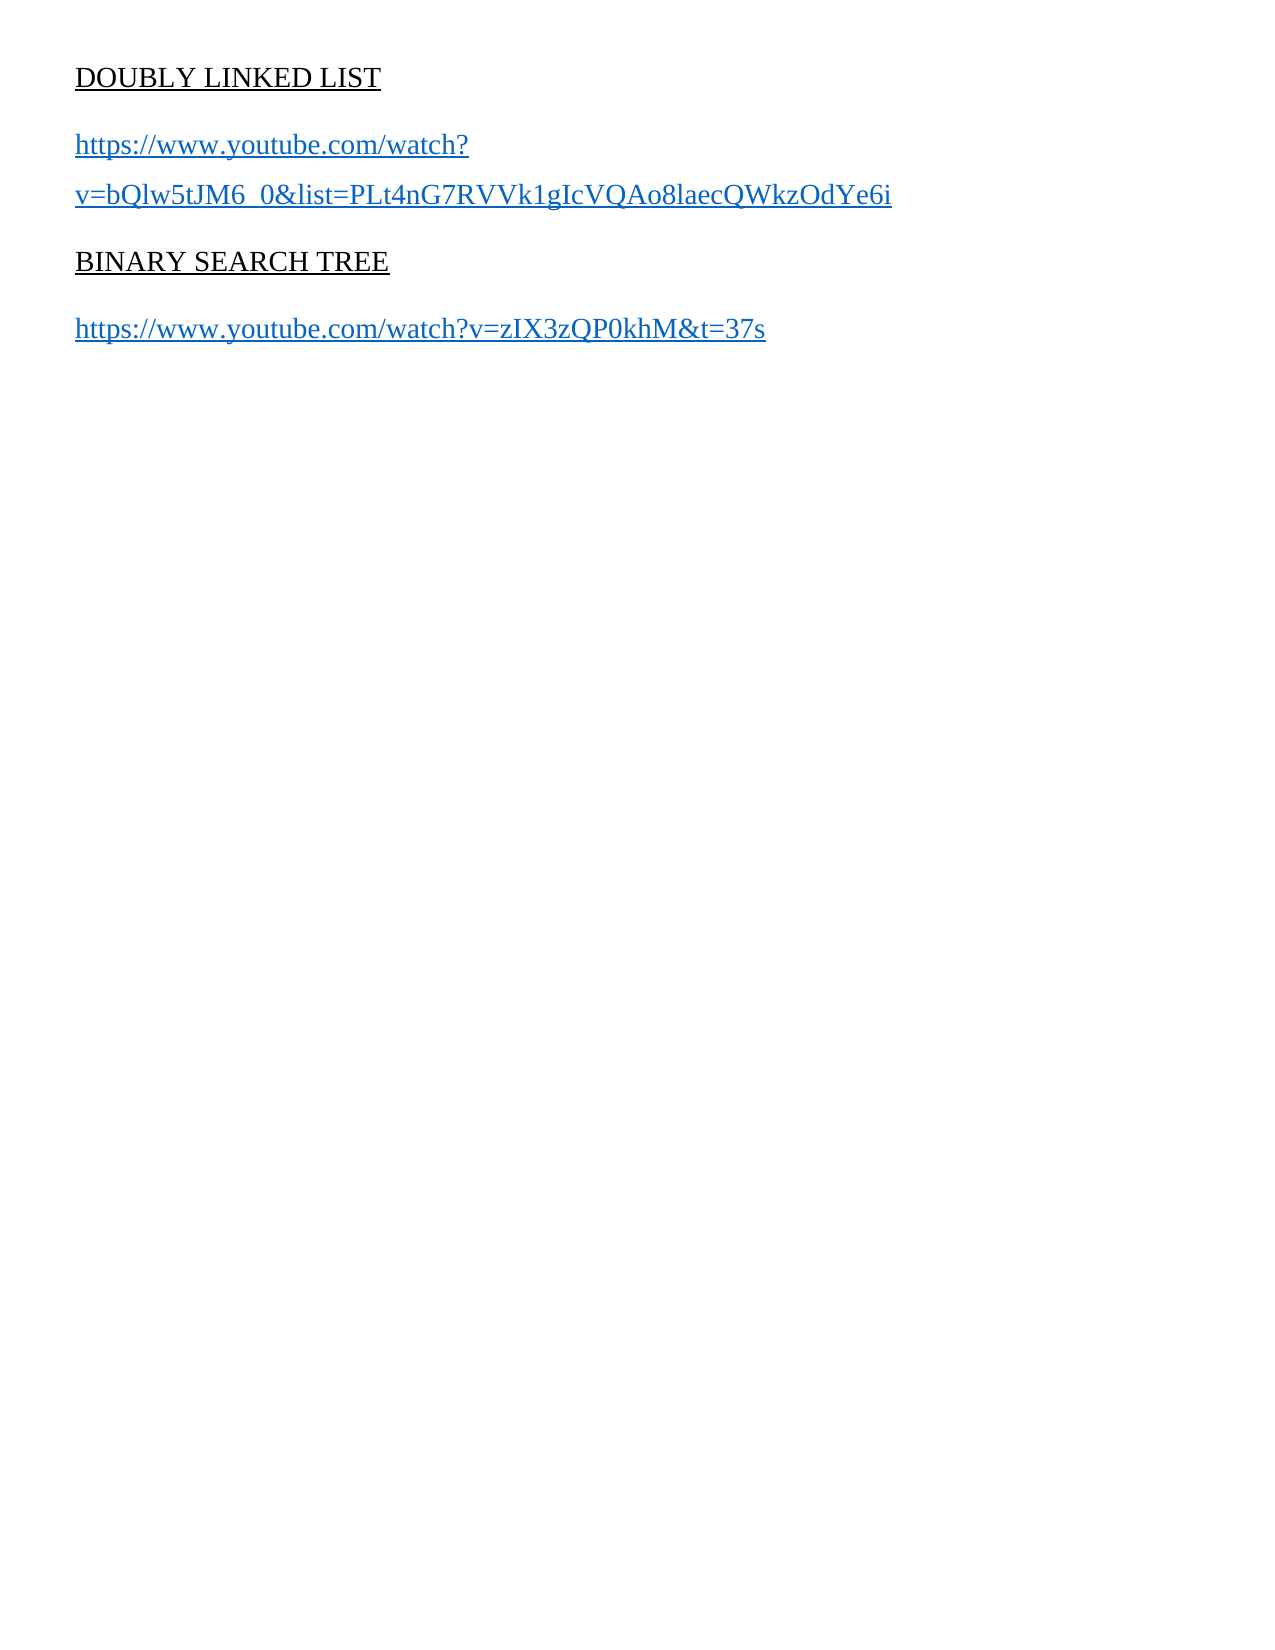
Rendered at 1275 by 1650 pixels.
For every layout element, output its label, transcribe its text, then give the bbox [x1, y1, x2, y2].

text BINARY SEARCH TREE [75, 244, 1200, 278]
text https://www.youtube.com/watch?v=zIX3zQP0khM&t=37s [75, 311, 1200, 345]
text https://www.youtube.com/watch?v=bQlw5tJM6_0&list=PLt4nG7RVVk1gIcVQAo8laecQWkzOdYe6i [75, 127, 1200, 211]
text DOUBLY LINKED LIST [75, 60, 1200, 93]
